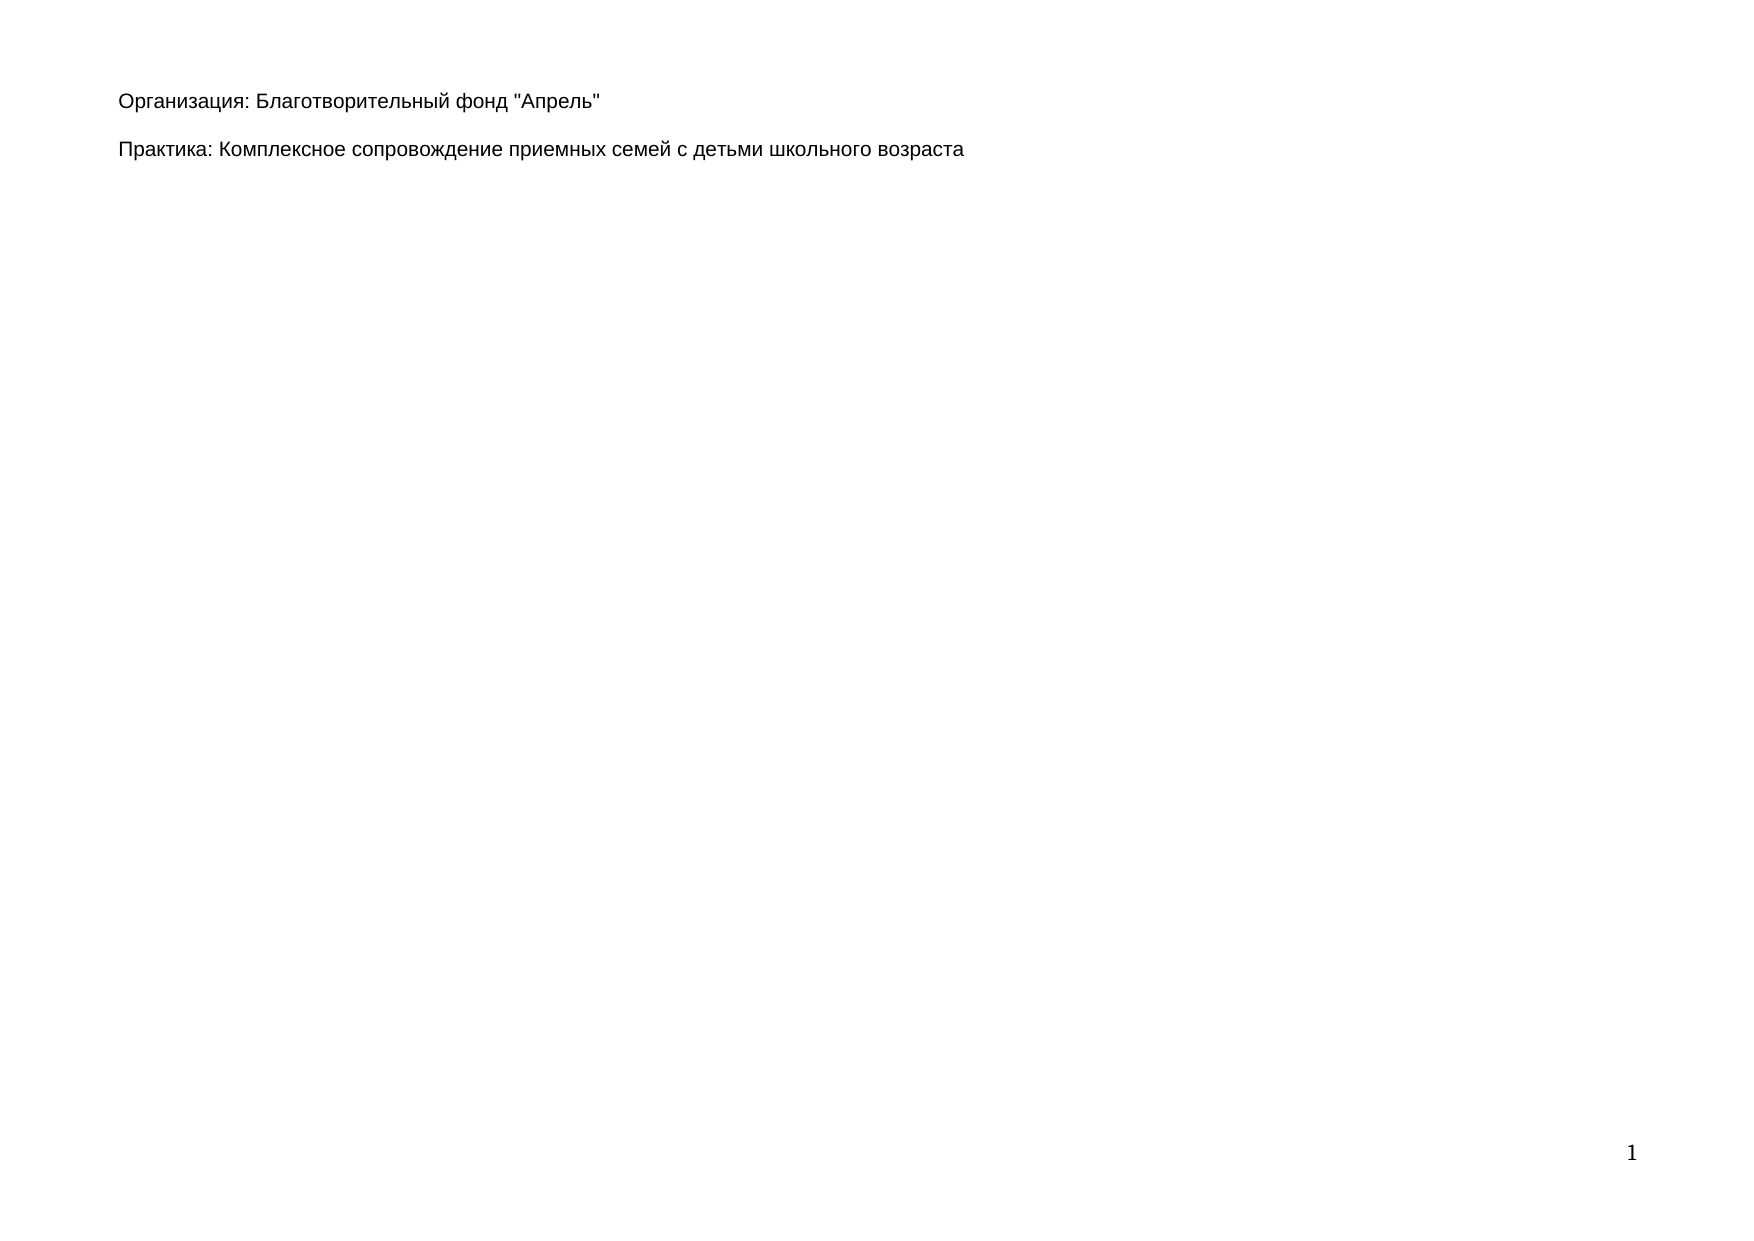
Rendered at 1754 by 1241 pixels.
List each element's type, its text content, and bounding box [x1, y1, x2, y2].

text Организация: Благотворительный фонд "Апрель" [118, 88, 1636, 112]
text Практика: Комплексное сопровождение приемных семей с детьми школьного возраста [118, 136, 1636, 160]
